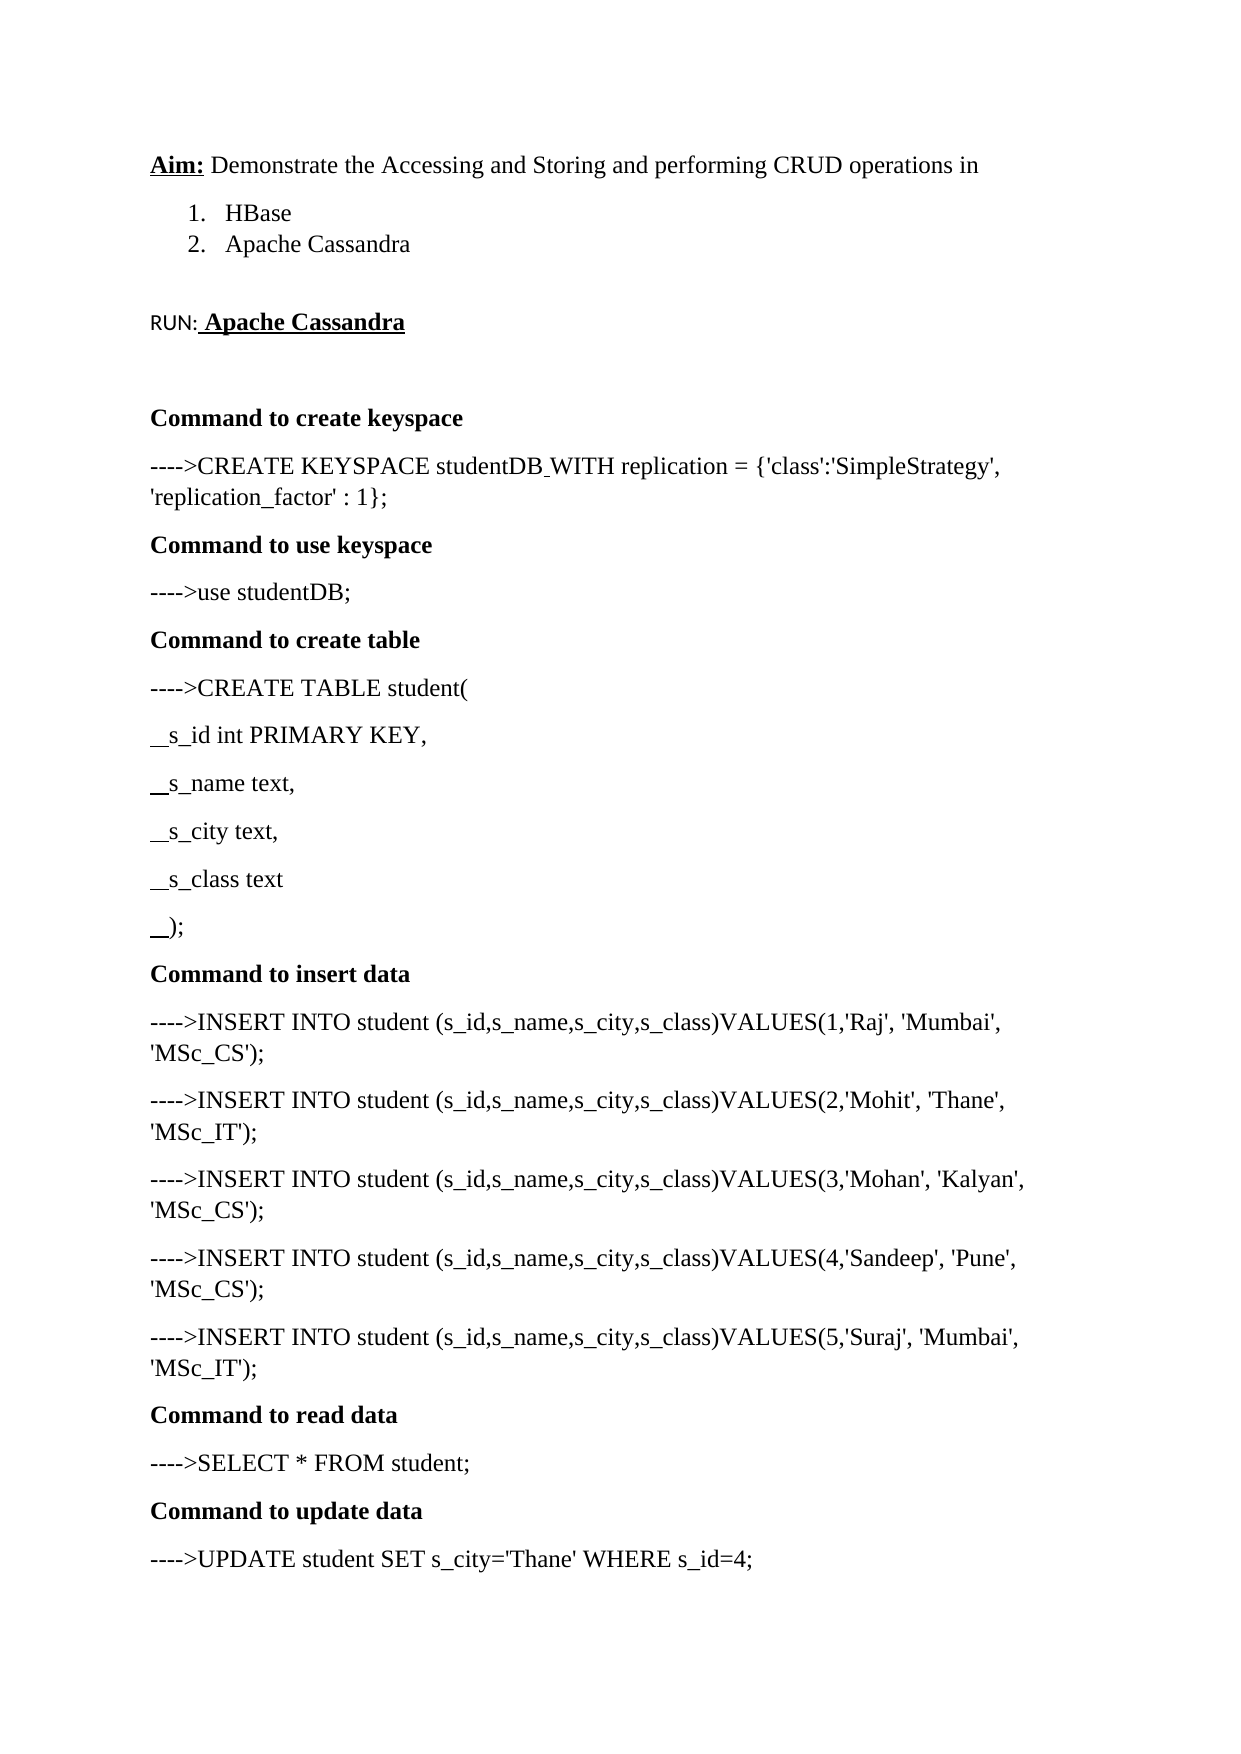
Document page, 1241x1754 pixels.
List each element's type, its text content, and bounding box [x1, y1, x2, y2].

list HBase [187, 198, 1090, 226]
text ---->UPDATE student SET s_city='Thane' WHERE s_id=4; [150, 1544, 1090, 1572]
text Command to insert data [150, 959, 1090, 988]
text Command to read data [150, 1401, 1090, 1429]
text ---->INSERT INTO student (s_id,s_name,s_city,s_class)VALUES(4,'Sandeep', 'Pune', 'MSc_CS'); [150, 1243, 1090, 1303]
text Command to update data [150, 1496, 1090, 1525]
text ---->INSERT INTO student (s_id,s_name,s_city,s_class)VALUES(1,'Raj', 'Mumbai', 'MSc_CS'); [150, 1007, 1090, 1067]
text ---->INSERT INTO student (s_id,s_name,s_city,s_class)VALUES(3,'Mohan', 'Kalyan', 'MSc_CS'); [150, 1164, 1090, 1224]
text s_city text, [150, 816, 1090, 845]
text Command to use keyspace [150, 530, 1090, 558]
text s_name text, [150, 768, 1090, 797]
list Apache Cassandra [187, 229, 1090, 257]
text ---->INSERT INTO student (s_id,s_name,s_city,s_class)VALUES(2,'Mohit', 'Thane', 'MSc_IT'); [150, 1086, 1090, 1145]
text s_class text [150, 864, 1090, 892]
text ); [150, 911, 1090, 940]
text Command to create table [150, 625, 1090, 654]
text Aim: Demonstrate the Accessing and Storing and performing CRUD operations in [150, 150, 1090, 179]
text ---->CREATE KEYSPACE studentDB WITH replication = {'class':'SimpleStrategy', 'replication_factor' : 1}; [150, 451, 1090, 511]
text Command to create keyspace [150, 403, 1090, 432]
text ---->CREATE TABLE student( [150, 673, 1090, 702]
text ---->SELECT * FROM student; [150, 1448, 1090, 1477]
text ---->use studentDB; [150, 577, 1090, 606]
text ---->INSERT INTO student (s_id,s_name,s_city,s_class)VALUES(5,'Suraj', 'Mumbai', 'MSc_IT'); [150, 1322, 1090, 1382]
text s_id int PRIMARY KEY, [150, 721, 1090, 749]
text RUN: Apache Cassandra [150, 307, 1090, 337]
